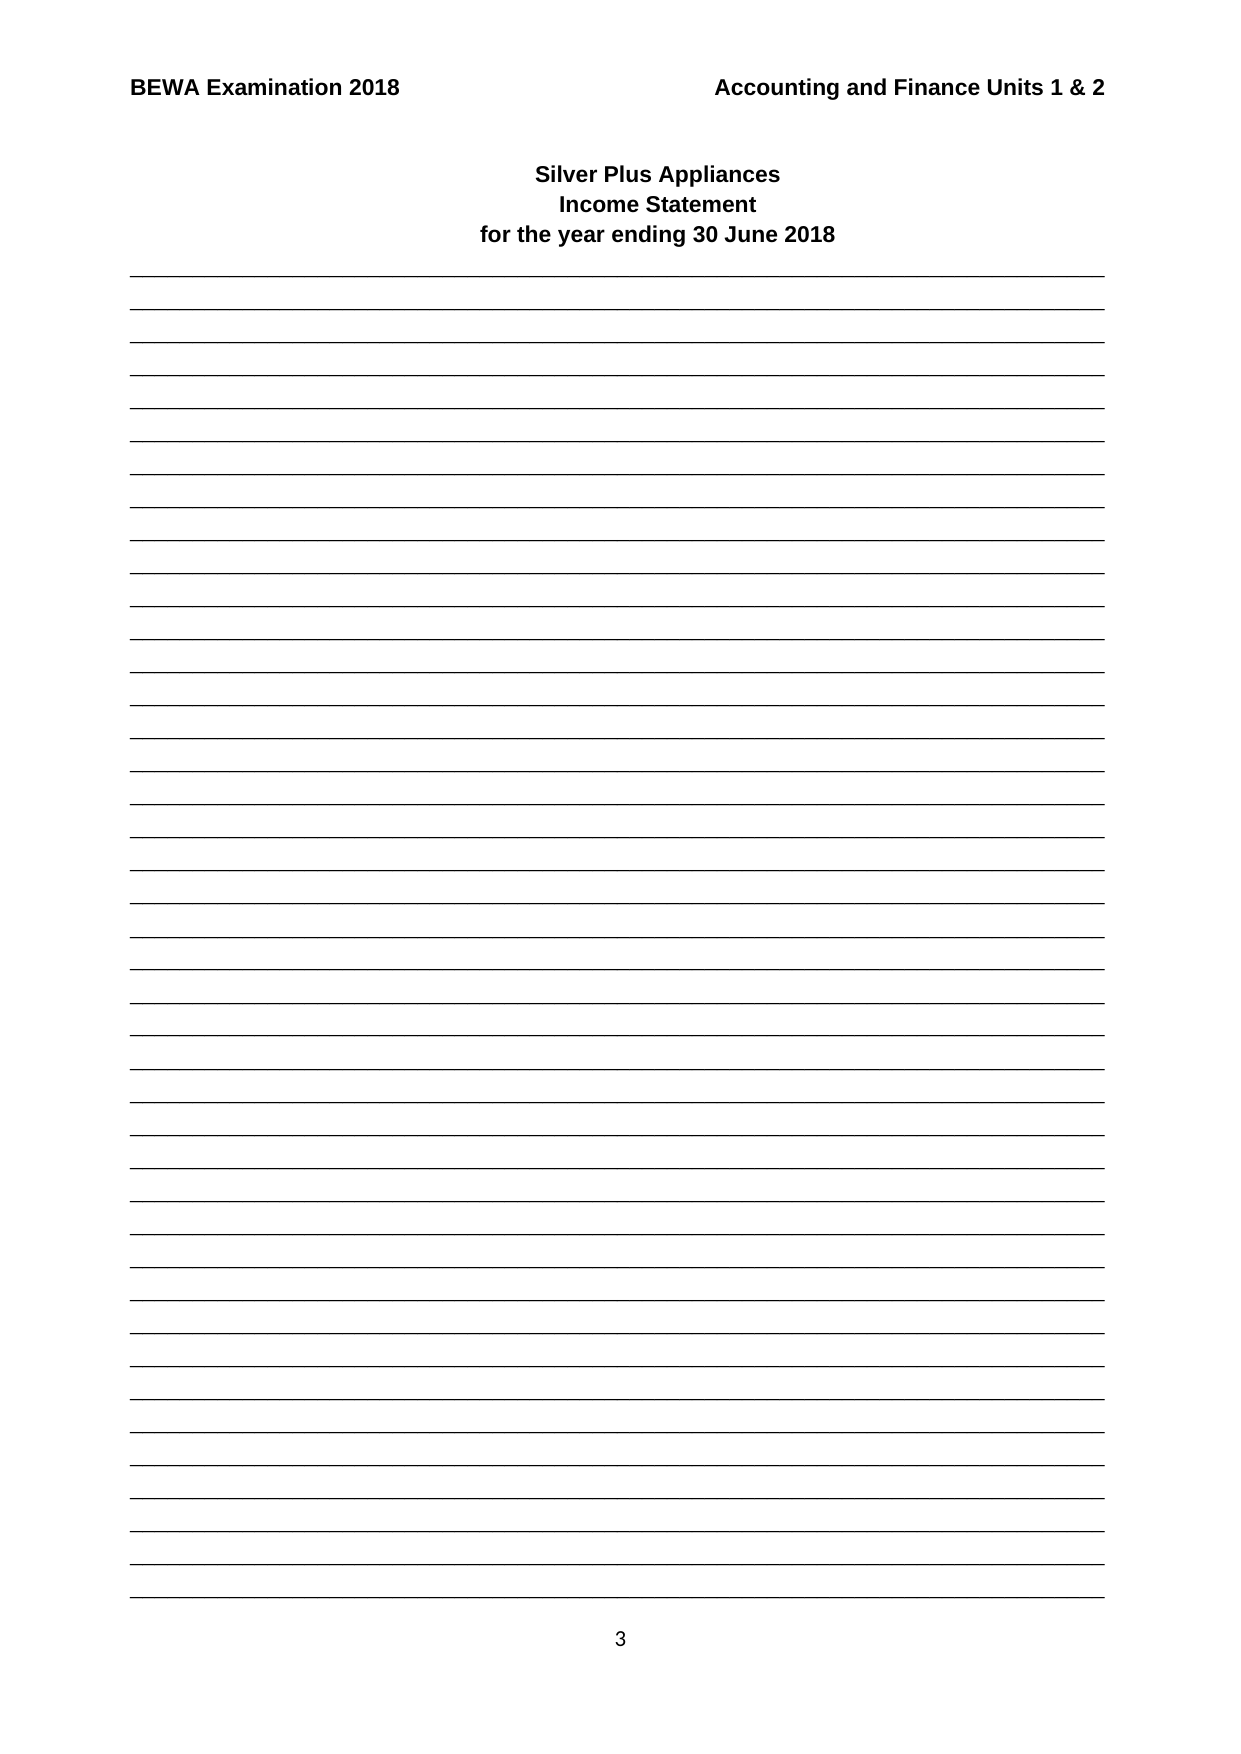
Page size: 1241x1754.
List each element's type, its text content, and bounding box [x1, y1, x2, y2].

text Income Statement [205, 191, 1110, 217]
text for the year ending 30 June 2018 [205, 221, 1110, 247]
text Silver Plus Appliances [205, 161, 1110, 187]
